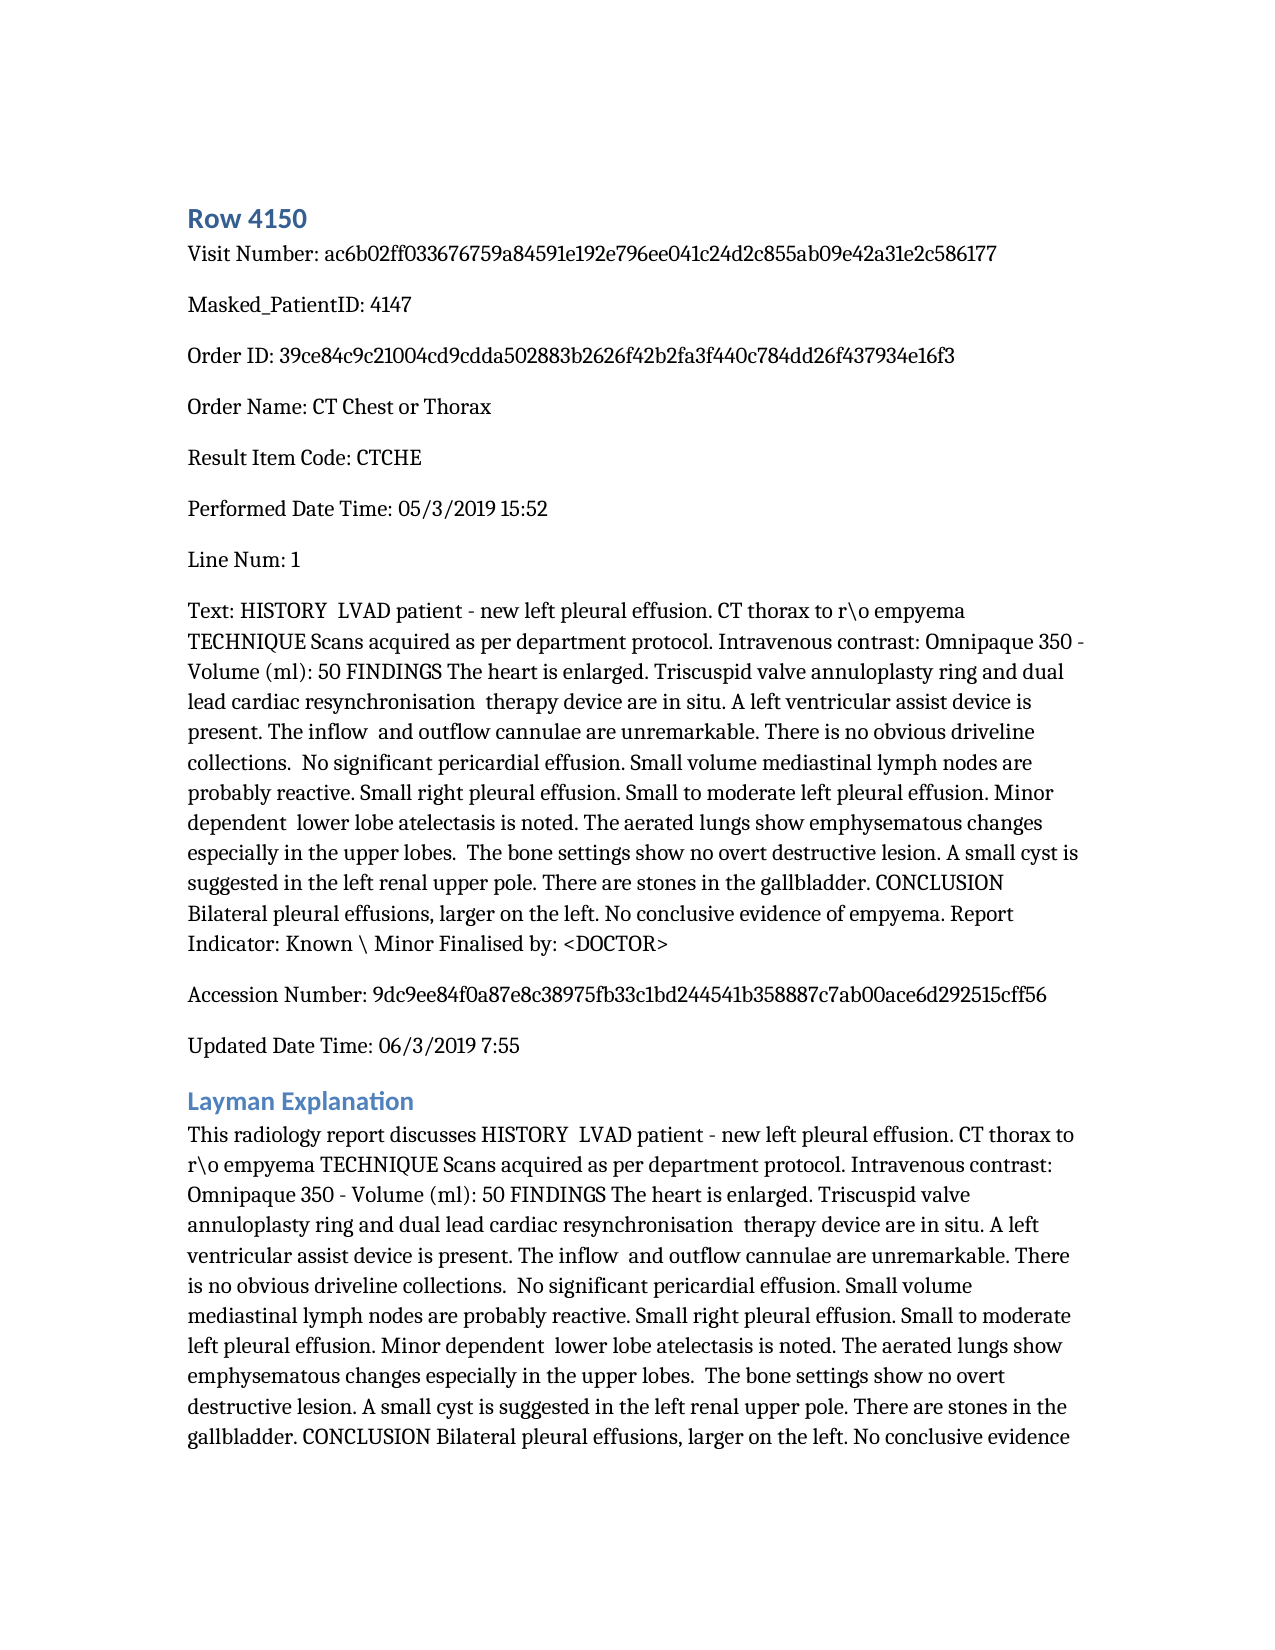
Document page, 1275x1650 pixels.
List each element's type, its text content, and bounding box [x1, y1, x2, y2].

text Order ID: 39ce84c9c21004cd9cdda502883b2626f42b2fa3f440c784dd26f437934e16f3 [187, 343, 1087, 369]
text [187, 1122, 1087, 1450]
subtitle Layman Explanation [187, 1084, 1087, 1117]
subtitle Row 4150 [187, 200, 1087, 236]
text Visit Number: ac6b02ff033676759a84591e192e796ee041c24d2c855ab09e42a31e2c586177 [187, 241, 1087, 267]
text Order Name: CT Chest or Thorax [187, 394, 1087, 420]
text Result Item Code: CTCHE [187, 445, 1087, 471]
text Masked_PatientID: 4147 [187, 292, 1087, 318]
text Text: HISTORY LVAD patient - new left pleural effusion. CT thorax to r\o empyema TECHNIQUE Scans acquired as per department protocol. Intravenous contrast: Omnipaque 350 - Volume (ml): 50 FINDINGS The heart is enlarged. Triscuspid valve annuloplasty ring and dual lead cardiac resynchronisation therapy device are in situ. A left ventricular assist device is present. The inflow and outflow cannulae are unremarkable. There is no obvious driveline collections. No significant pericardial effusion. Small volume mediastinal lymph nodes are probably reactive. Small right pleural effusion. Small to moderate left pleural effusion. Minor dependent lower lobe atelectasis is noted. The aerated lungs show emphysematous changes especially in the upper lobes. The bone settings show no overt destructive lesion. A small cyst is suggested in the left renal upper pole. There are stones in the gallbladder. CONCLUSION Bilateral pleural effusions, larger on the left. No conclusive evidence of empyema. Report Indicator: Known \ Minor Finalised by: <DOCTOR> [187, 598, 1087, 957]
text Accession Number: 9dc9ee84f0a87e8c38975fb33c1bd244541b358887c7ab00ace6d292515cff56 [187, 982, 1087, 1008]
text Line Num: 1 [187, 547, 1087, 573]
text Updated Date Time: 06/3/2019 7:55 [187, 1033, 1087, 1059]
text Performed Date Time: 05/3/2019 15:52 [187, 496, 1087, 522]
